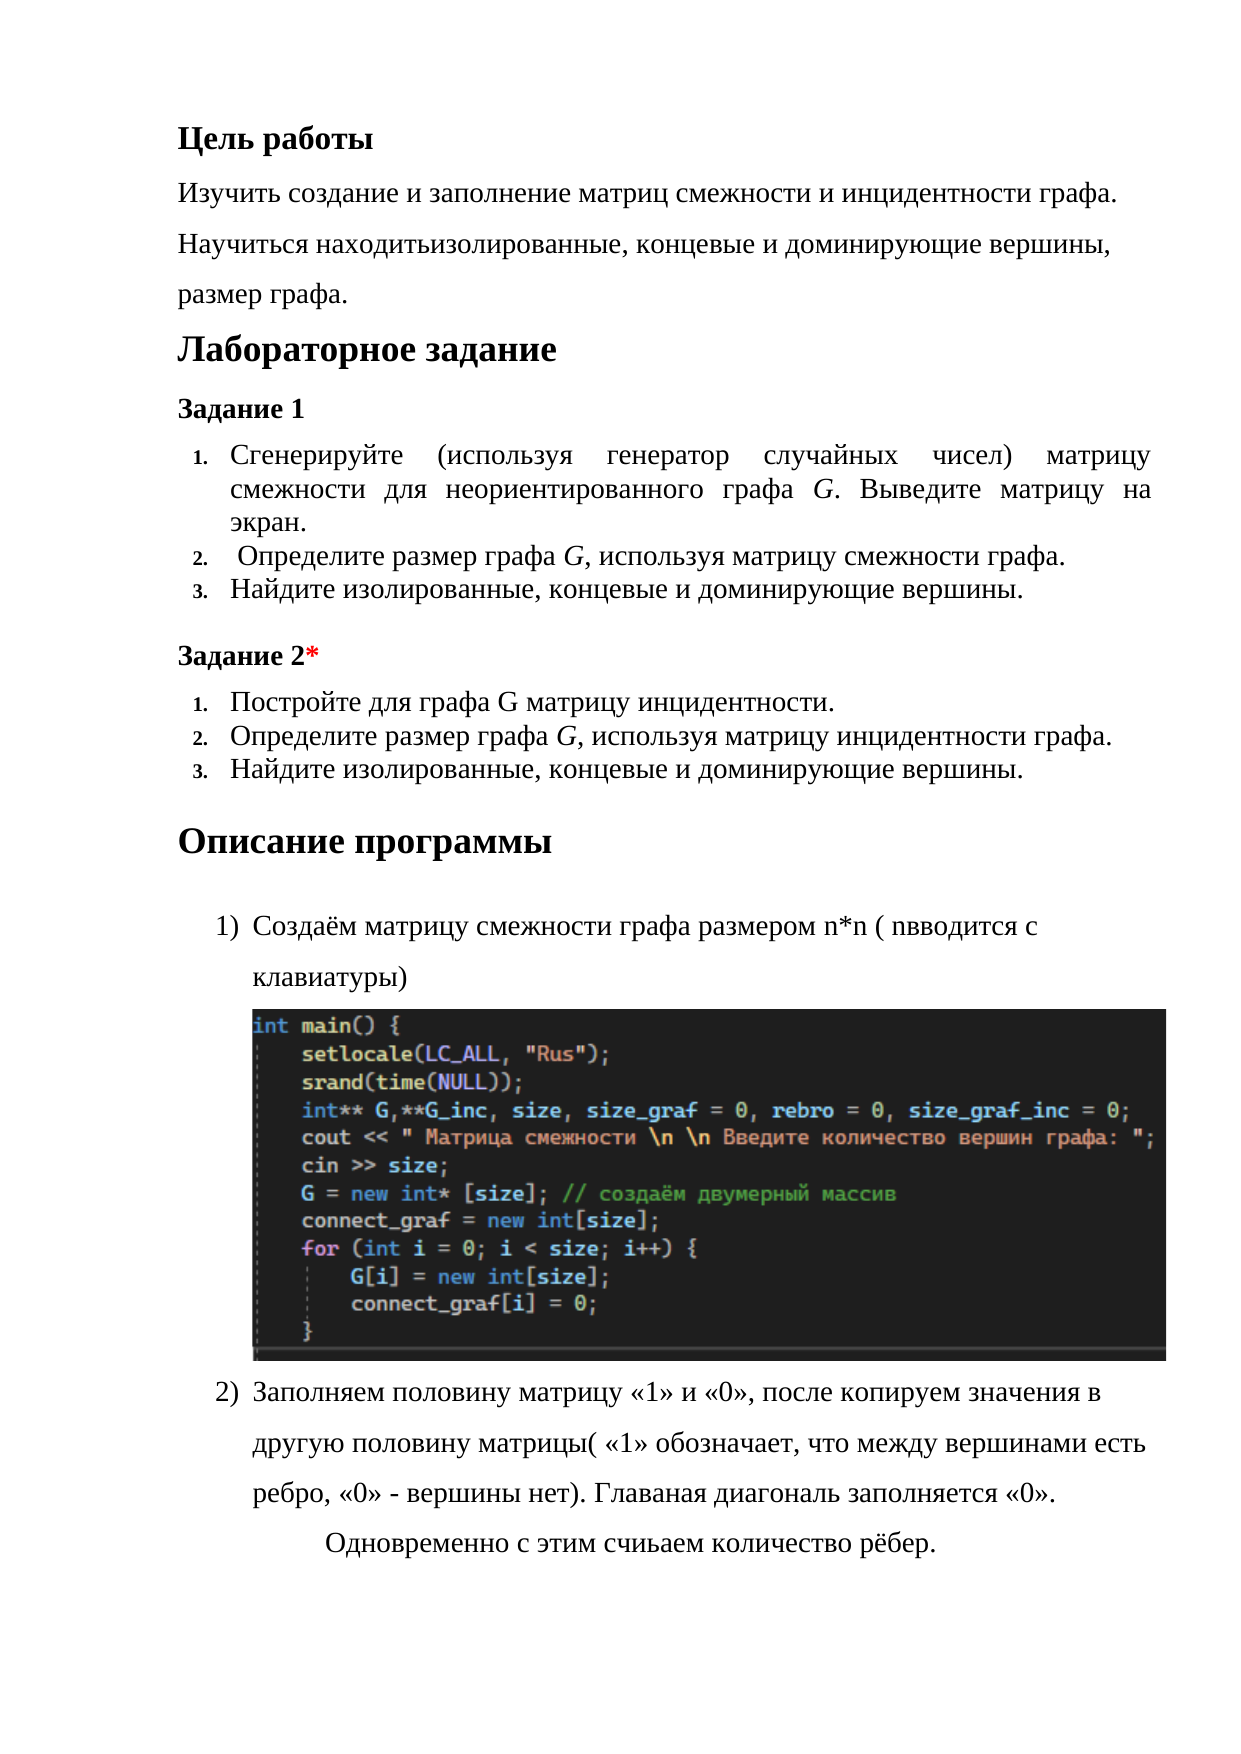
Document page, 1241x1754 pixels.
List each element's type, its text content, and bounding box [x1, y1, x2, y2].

text Задание 2* [177, 638, 1152, 672]
text Описание программы [177, 819, 1152, 862]
list Определите размер графа G, используя матрицу инцидентности графа. [192, 718, 1152, 752]
list Найдите изолированные, концевые и доминирующие вершины. [192, 571, 1152, 605]
text Цель работы [177, 118, 1152, 156]
text Лабораторное задание [177, 327, 1152, 370]
list Одновременно с этим счиьаем количество рёбер. [325, 1526, 1152, 1559]
list Постройте для графа G матрицу инцидентности. [192, 684, 1152, 718]
list Заполняем половину матрицу «1» и «0», после копируем значения в другую половину матрицы( «1» обозначает, что между вершинами есть ребро, «0» - вершины нет). Главаная диагональ заполняется «0». [215, 1374, 1152, 1509]
picture [252, 1009, 1167, 1361]
list Создаём матрицу смежности графа размером n*n ( nвводится с клавиатуры) [215, 908, 1152, 992]
list Найдите изолированные, концевые и доминирующие вершины. [192, 752, 1152, 785]
text Изучить создание и заполнение матриц смежности и инцидентности графа. Научиться находитьизолированные, концевые и доминирующие вершины, размер графа. [177, 176, 1152, 310]
list Сгенерируйте (используя генератор случайных чисел) матрицу смежности для неориентированного графа G. Выведите матрицу на экран. [192, 437, 1152, 538]
list Определите размер графа G, используя матрицу смежности графа. [192, 538, 1152, 571]
text Задание 1 [177, 391, 1152, 425]
